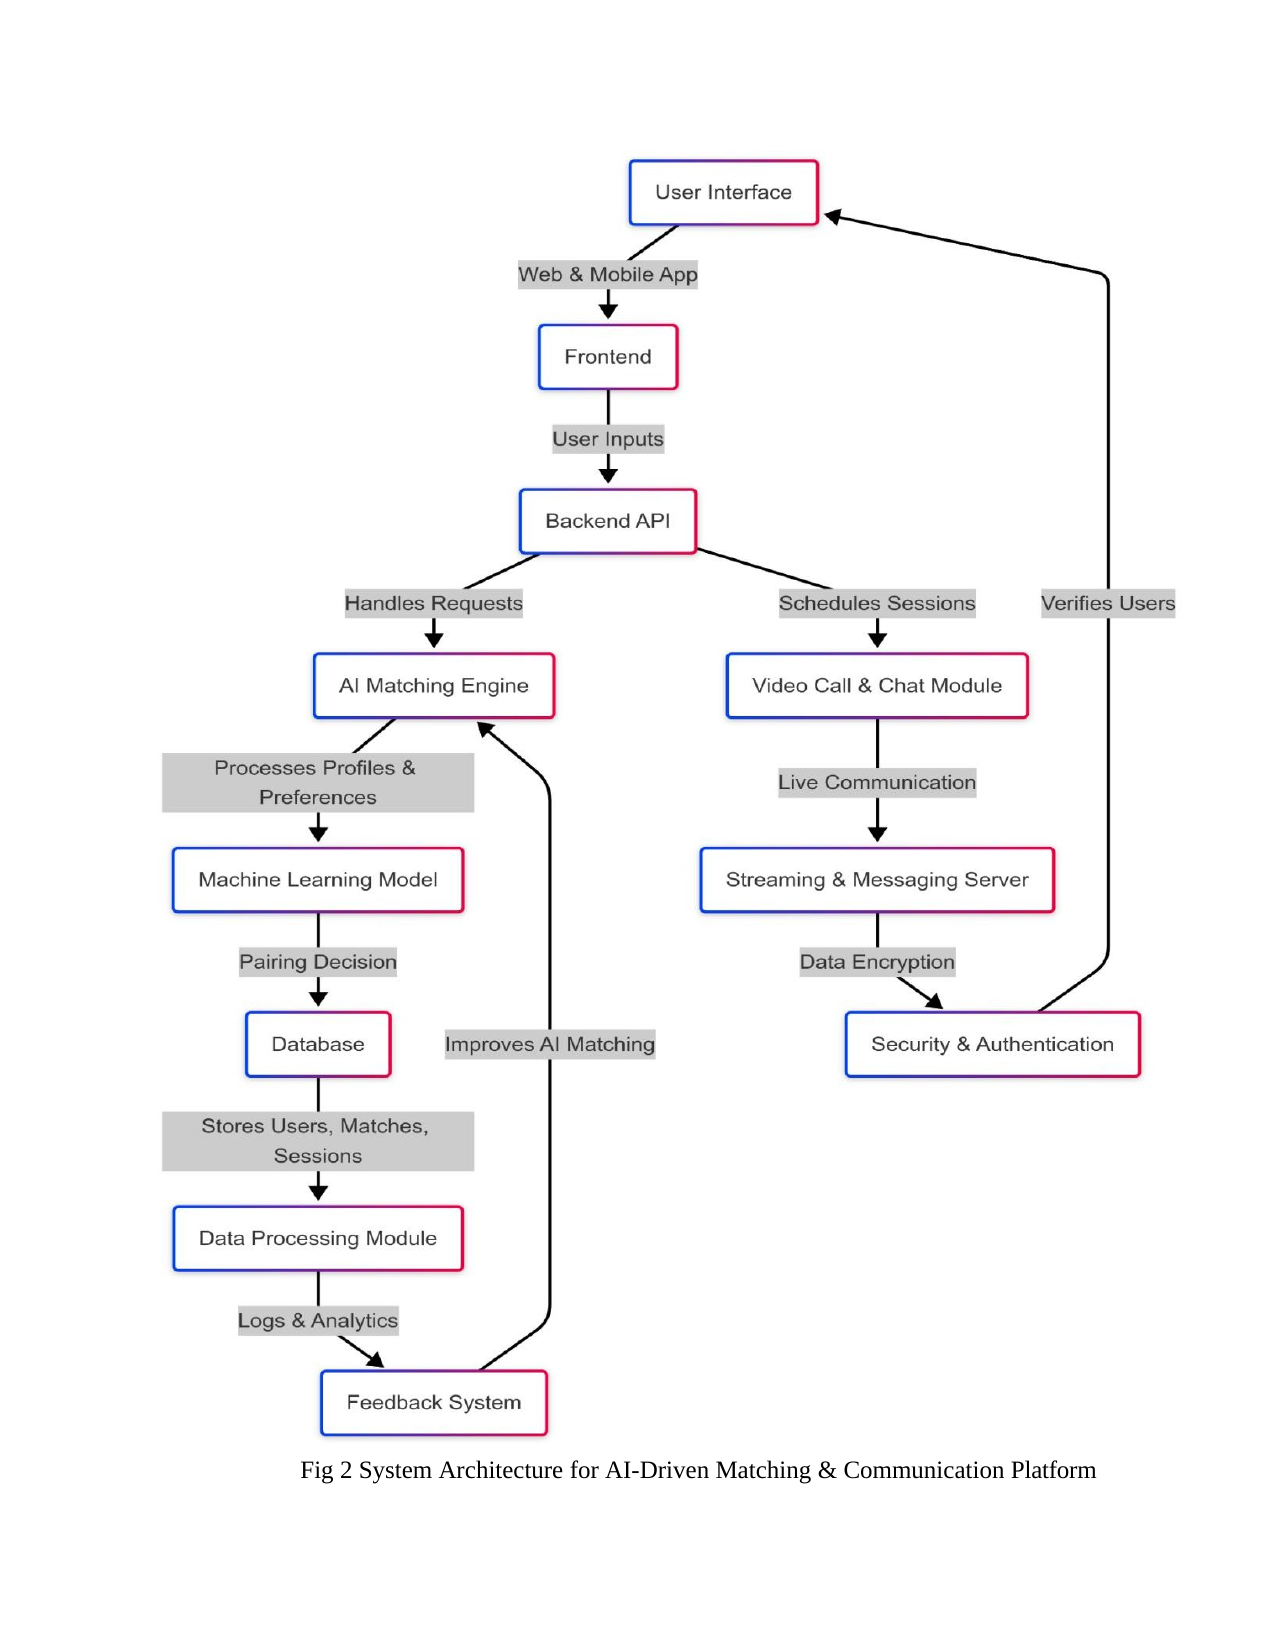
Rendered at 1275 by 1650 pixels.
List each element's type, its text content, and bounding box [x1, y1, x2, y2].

text Fig 2 System Architecture for AI-Driven Matching & Communication Platform [300, 1455, 1200, 1483]
picture [157, 150, 1181, 1444]
